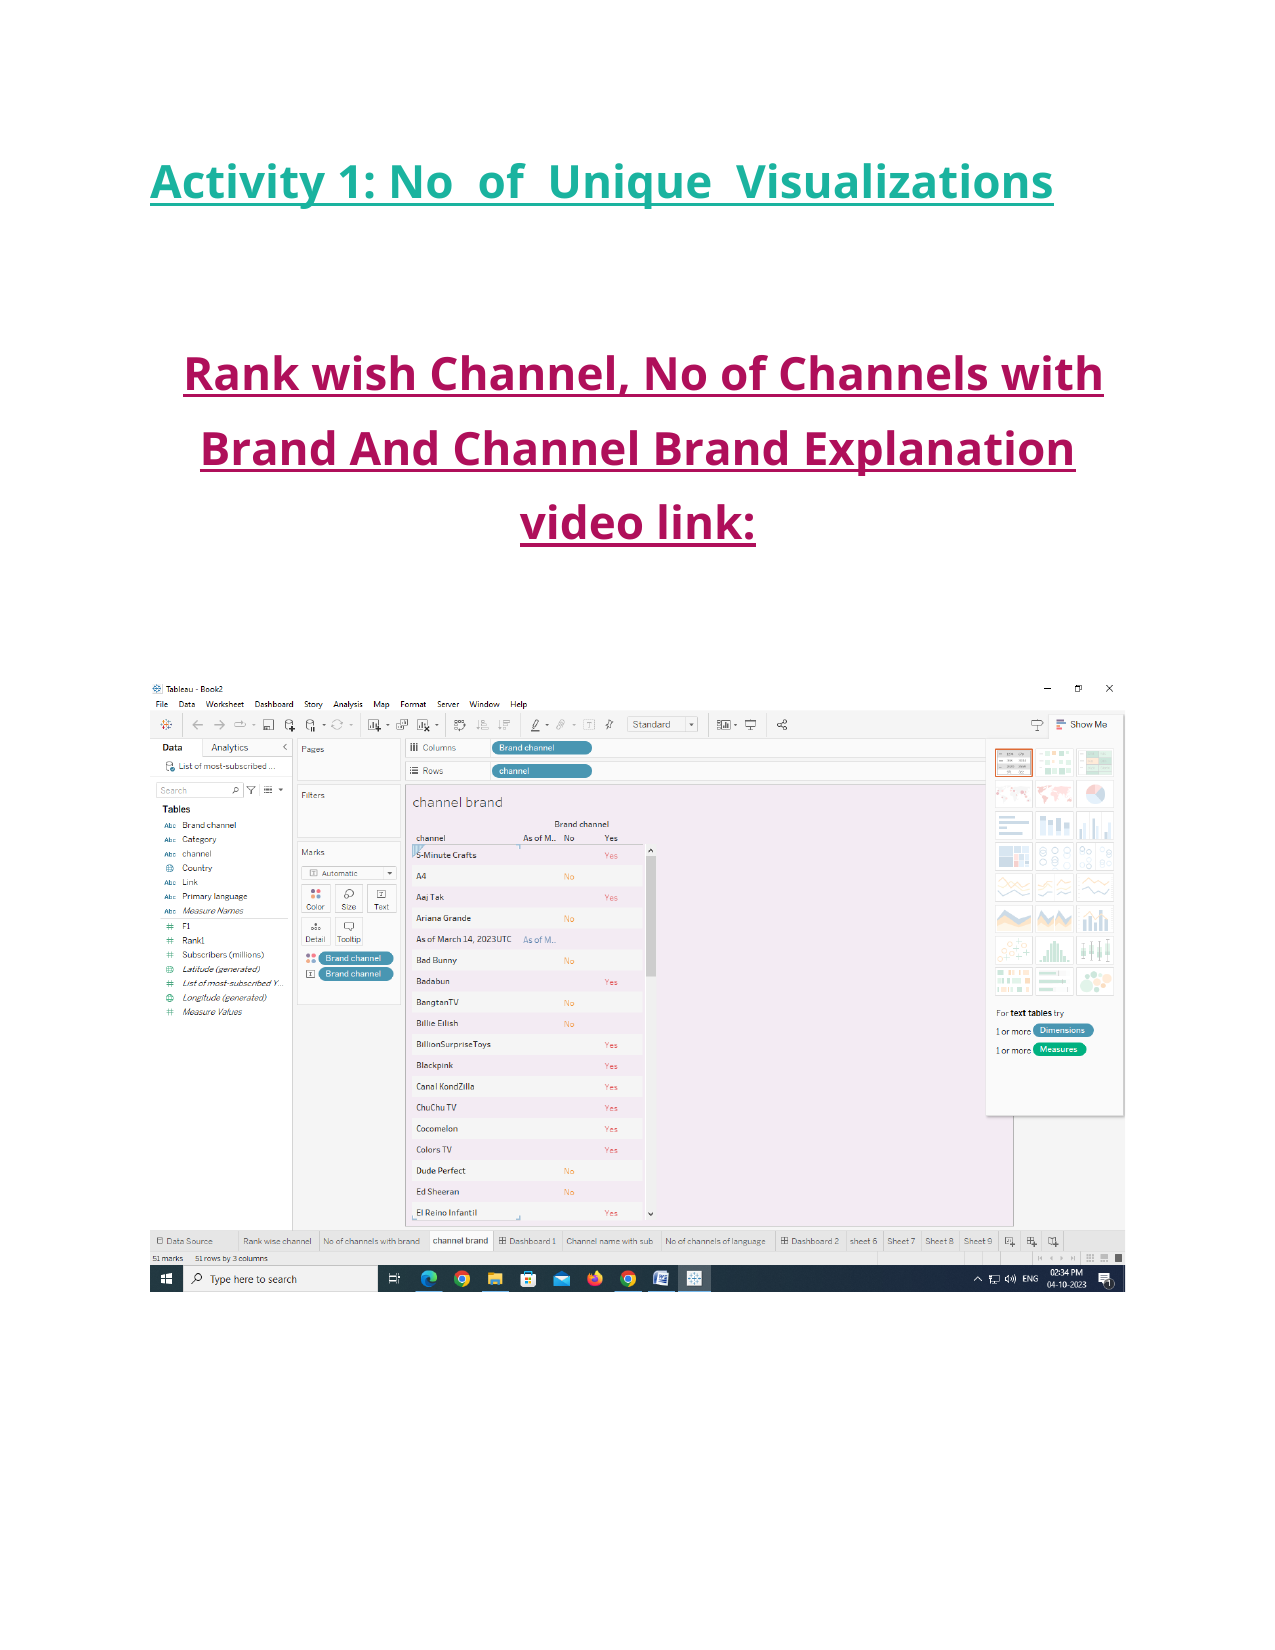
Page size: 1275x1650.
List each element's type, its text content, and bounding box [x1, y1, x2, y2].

text Activity 1: No of Unique Visualizations [150, 150, 1125, 212]
text Rank wish Channel, No of Channels with Brand And Channel Brand Explanation video link: [150, 341, 1125, 553]
picture [150, 682, 1125, 1292]
